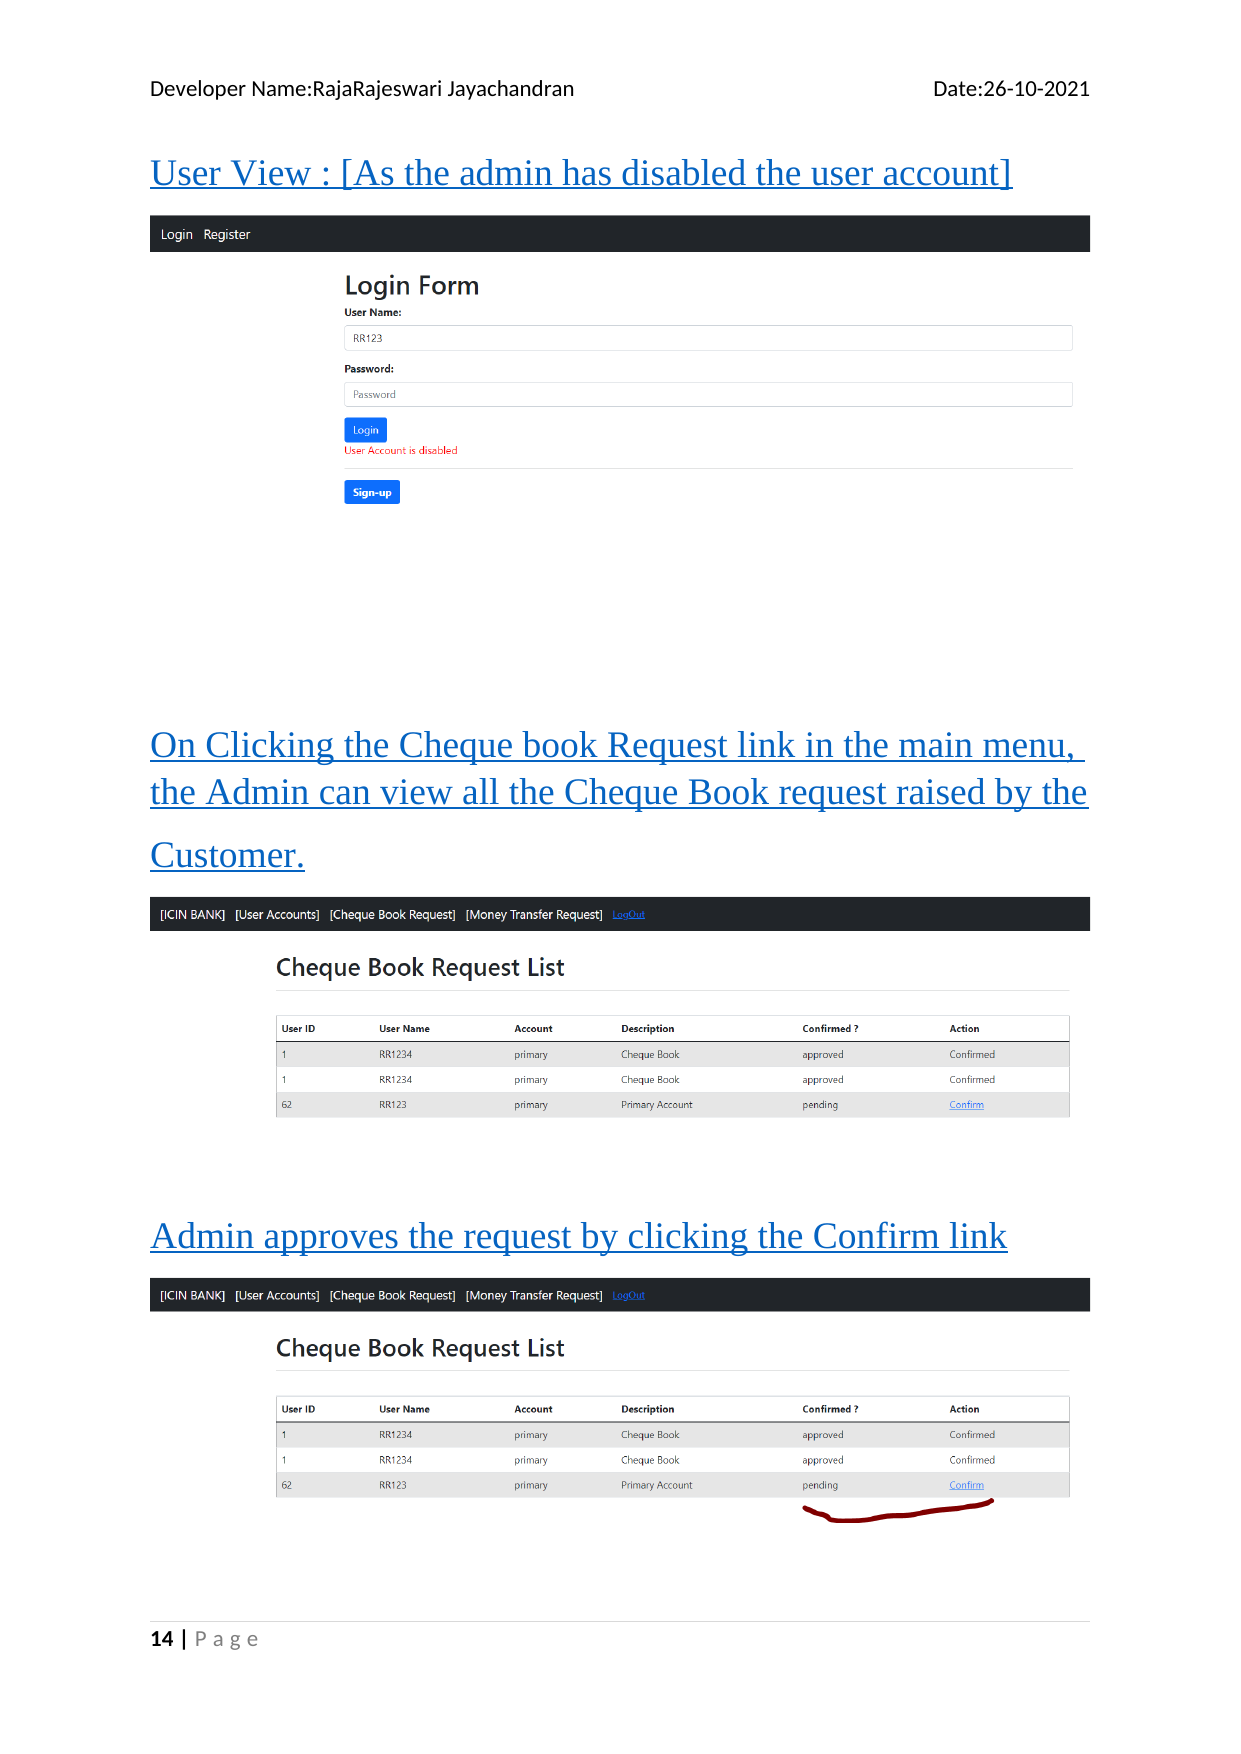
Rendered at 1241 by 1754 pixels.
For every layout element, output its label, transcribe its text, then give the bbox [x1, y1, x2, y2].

picture [150, 896, 1091, 1132]
text User View : [As the admin has disabled the user account] [150, 150, 1090, 193]
text Admin approves the request by clicking the Confirm link [150, 1213, 1090, 1257]
text Customer. [150, 833, 1090, 876]
text On Clicking the Cheque book Request link in the main menu, the Admin can view all the Cheque Book request raised by the [150, 723, 1090, 813]
picture [150, 1276, 1091, 1523]
picture [150, 213, 1091, 515]
